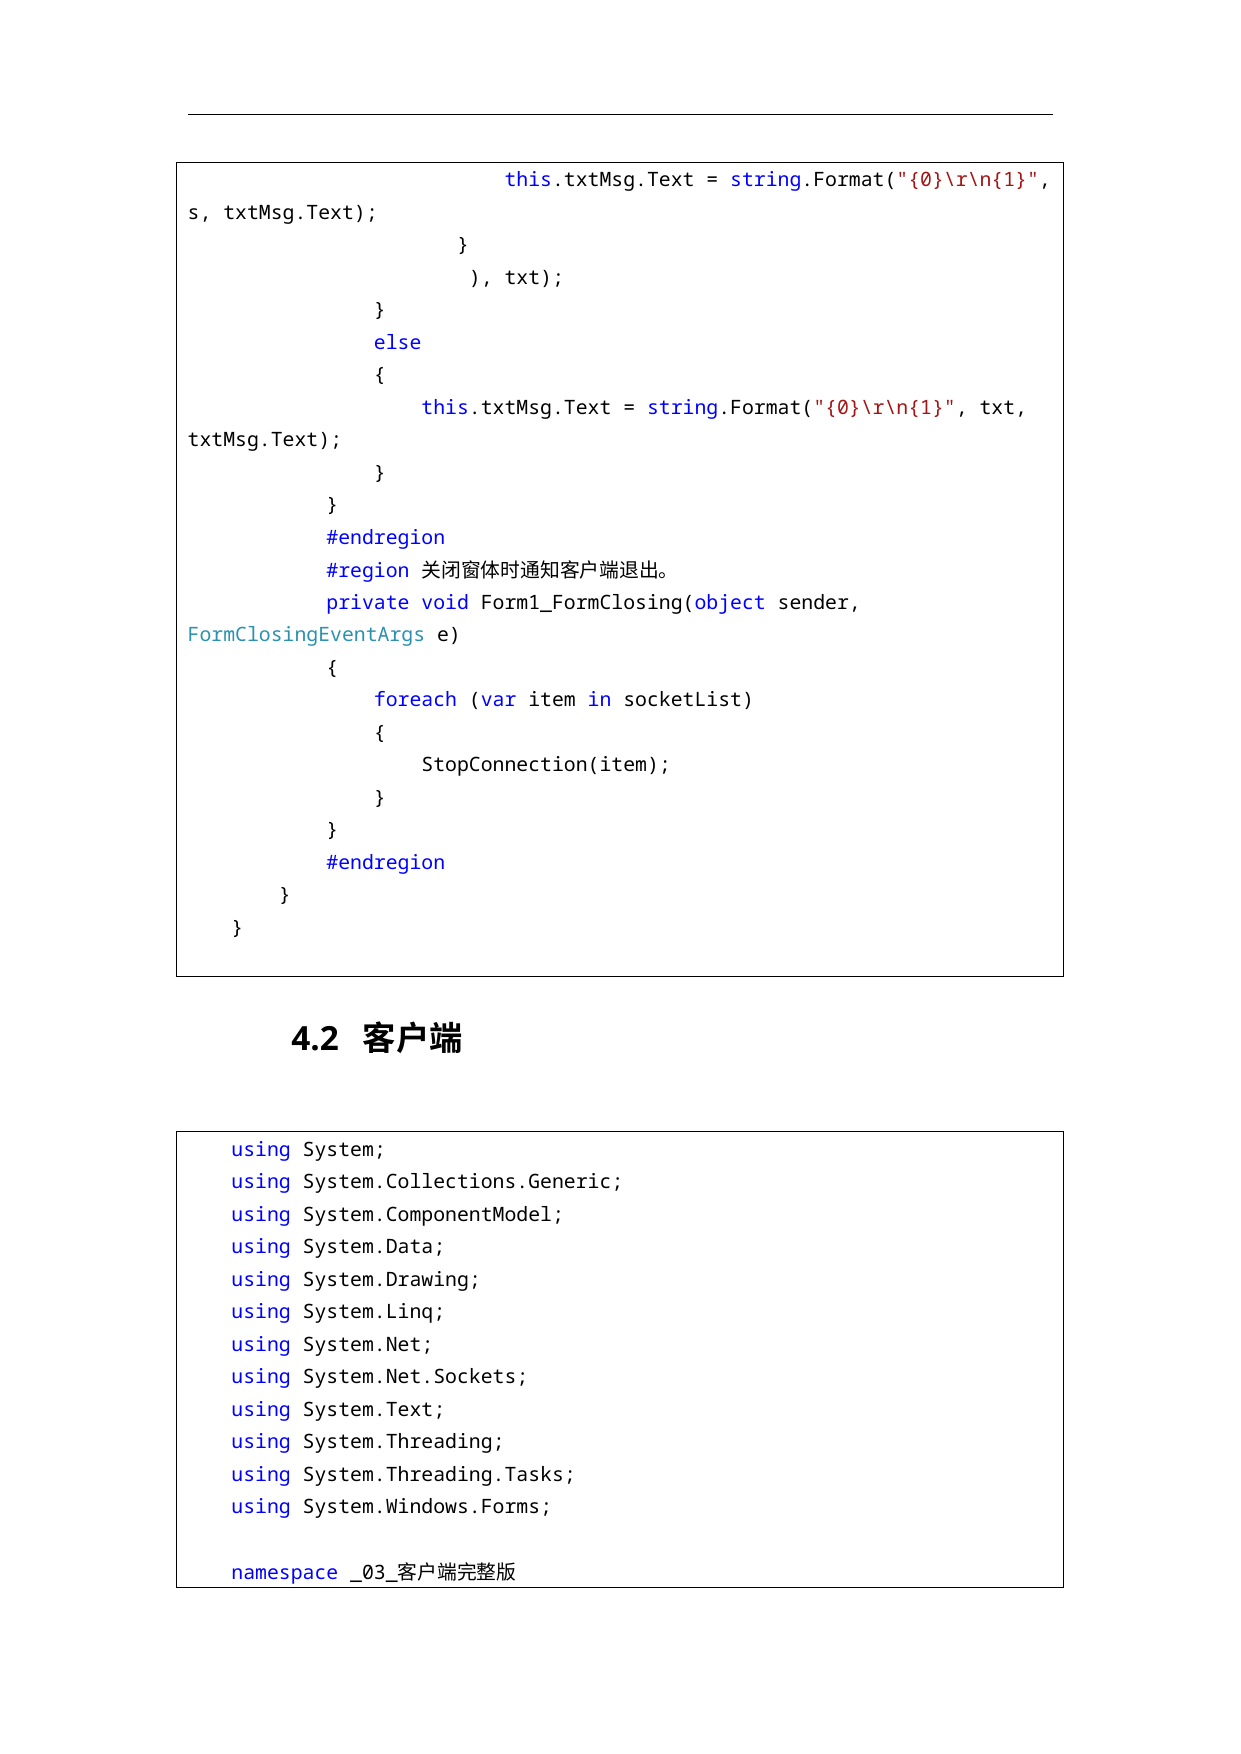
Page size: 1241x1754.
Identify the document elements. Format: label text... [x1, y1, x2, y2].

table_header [177, 163, 1063, 976]
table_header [177, 1132, 1063, 1587]
subtitle 客户端 [247, 1004, 1053, 1069]
